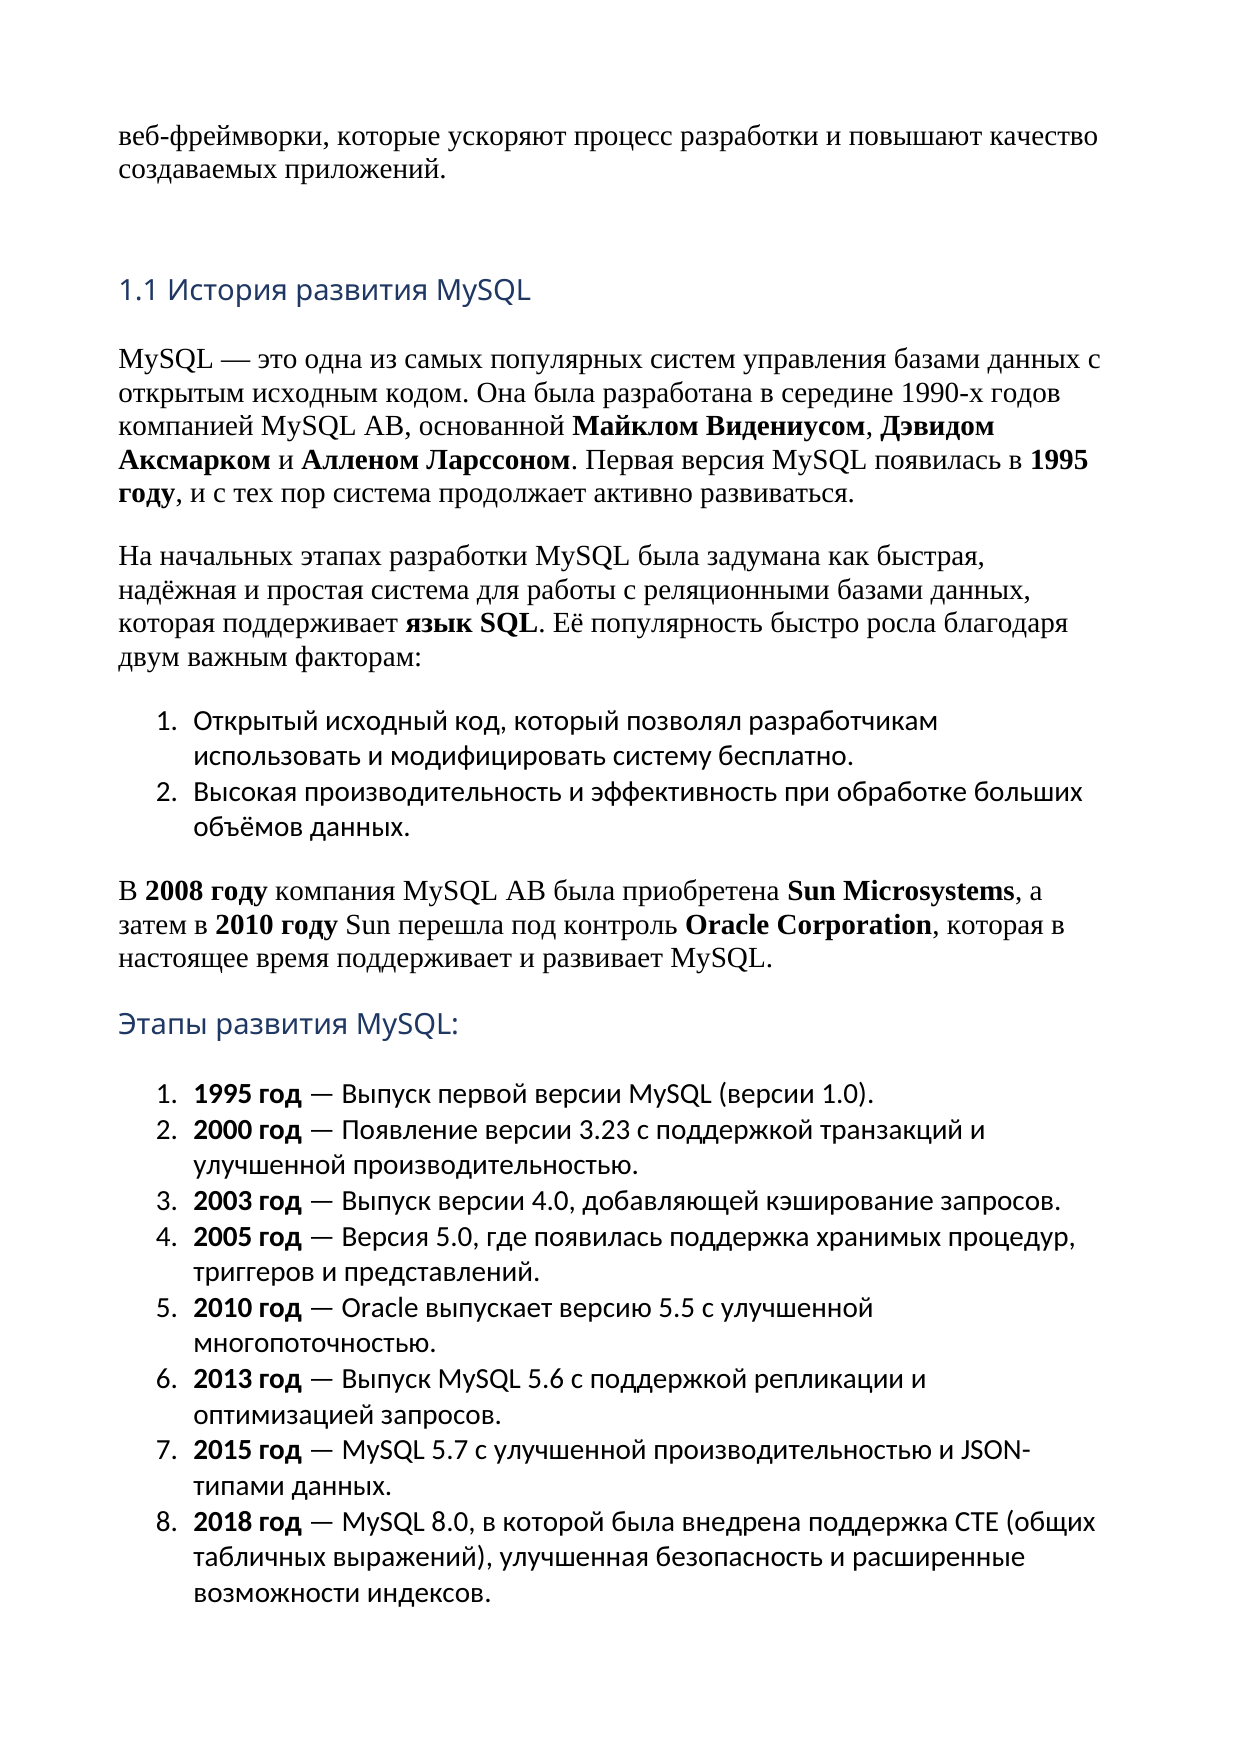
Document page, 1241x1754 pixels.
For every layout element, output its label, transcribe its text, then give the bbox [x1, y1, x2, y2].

text На начальных этапах разработки MySQL была задумана как быстрая, надёжная и простая система для работы с реляционными базами данных, которая поддерживает язык SQL. Её популярность быстро росла благодаря двум важным факторам: [118, 538, 1107, 672]
list 2010 год — Oracle выпускает версию 5.5 с улучшенной многопоточностью. [156, 1289, 1107, 1360]
list Высокая производительность и эффективность при обработке больших объёмов данных. [156, 773, 1107, 844]
list 2018 год — MySQL 8.0, в которой была внедрена поддержка CTE (общих табличных выражений), улучшенная безопасность и расширенные возможности индексов. [156, 1503, 1107, 1609]
list 2003 год — Выпуск версии 4.0, добавляющей кэширование запросов. [156, 1182, 1107, 1218]
list 2000 год — Появление версии 3.23 с поддержкой транзакций и улучшенной производительностью. [156, 1111, 1107, 1182]
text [118, 118, 1107, 185]
list Открытый исходный код, который позволял разработчикам использовать и модифицировать систему бесплатно. [156, 702, 1107, 773]
subtitle Этапы развития MySQL: [118, 1003, 1107, 1043]
list 2005 год — Версия 5.0, где появилась поддержка хранимых процедур, триггеров и представлений. [156, 1218, 1107, 1289]
text MySQL — это одна из самых популярных систем управления базами данных с открытым исходным кодом. Она была разработана в середине 1990-х годов компанией MySQL AB, основанной Майклом Видениусом, Дэвидом Аксмарком и Алленом Ларссоном. Первая версия MySQL появилась в 1995 году, и с тех пор система продолжает активно развиваться. [118, 341, 1107, 509]
list 2015 год — MySQL 5.7 с улучшенной производительностью и JSON-типами данных. [156, 1431, 1107, 1503]
text В 2008 году компания MySQL AB была приобретена Sun Microsystems, а затем в 2010 году Sun перешла под контроль Oracle Corporation, которая в настоящее время поддерживает и развивает MySQL. [118, 873, 1107, 974]
subtitle 1.1 История развития MySQL [118, 269, 1107, 309]
list 2013 год — Выпуск MySQL 5.6 с поддержкой репликации и оптимизацией запросов. [156, 1360, 1107, 1431]
list 1995 год — Выпуск первой версии MySQL (версии 1.0). [156, 1075, 1107, 1111]
